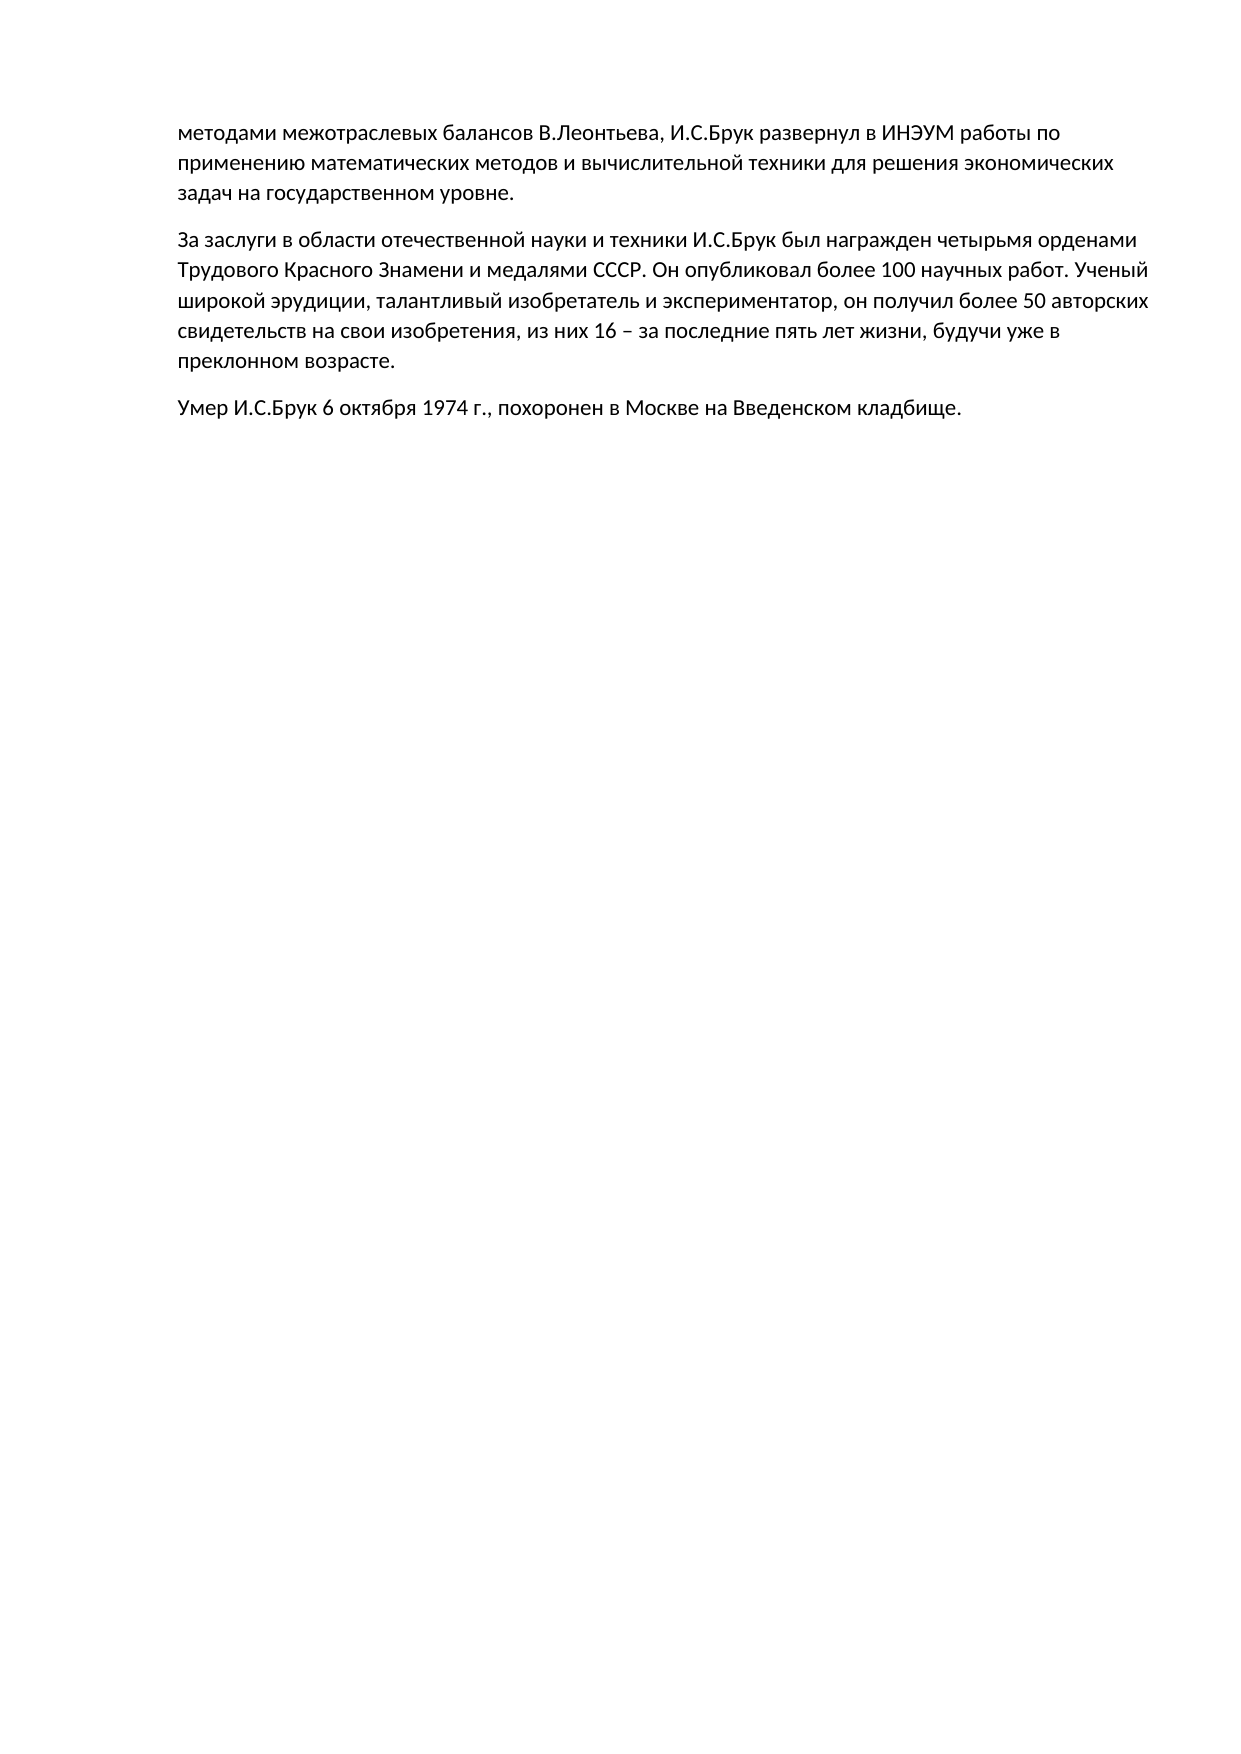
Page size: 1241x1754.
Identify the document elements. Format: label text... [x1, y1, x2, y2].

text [177, 118, 1152, 207]
text Умер И.С.Брук 6 октября 1974 г., похоронен в Москве на Введенском кладбище. [177, 393, 1152, 421]
text За заслуги в области отечественной науки и техники И.С.Брук был награжден четырьмя орденами Трудового Красного Знамени и медалями СССР. Он опубликовал более 100 научных работ. Ученый широкой эрудиции, талантливый изобретатель и экспериментатор, он получил более 50 авторских свидетельств на свои изобретения, из них 16 – за последние пять лет жизни, будучи уже в преклонном возрасте. [177, 225, 1152, 374]
